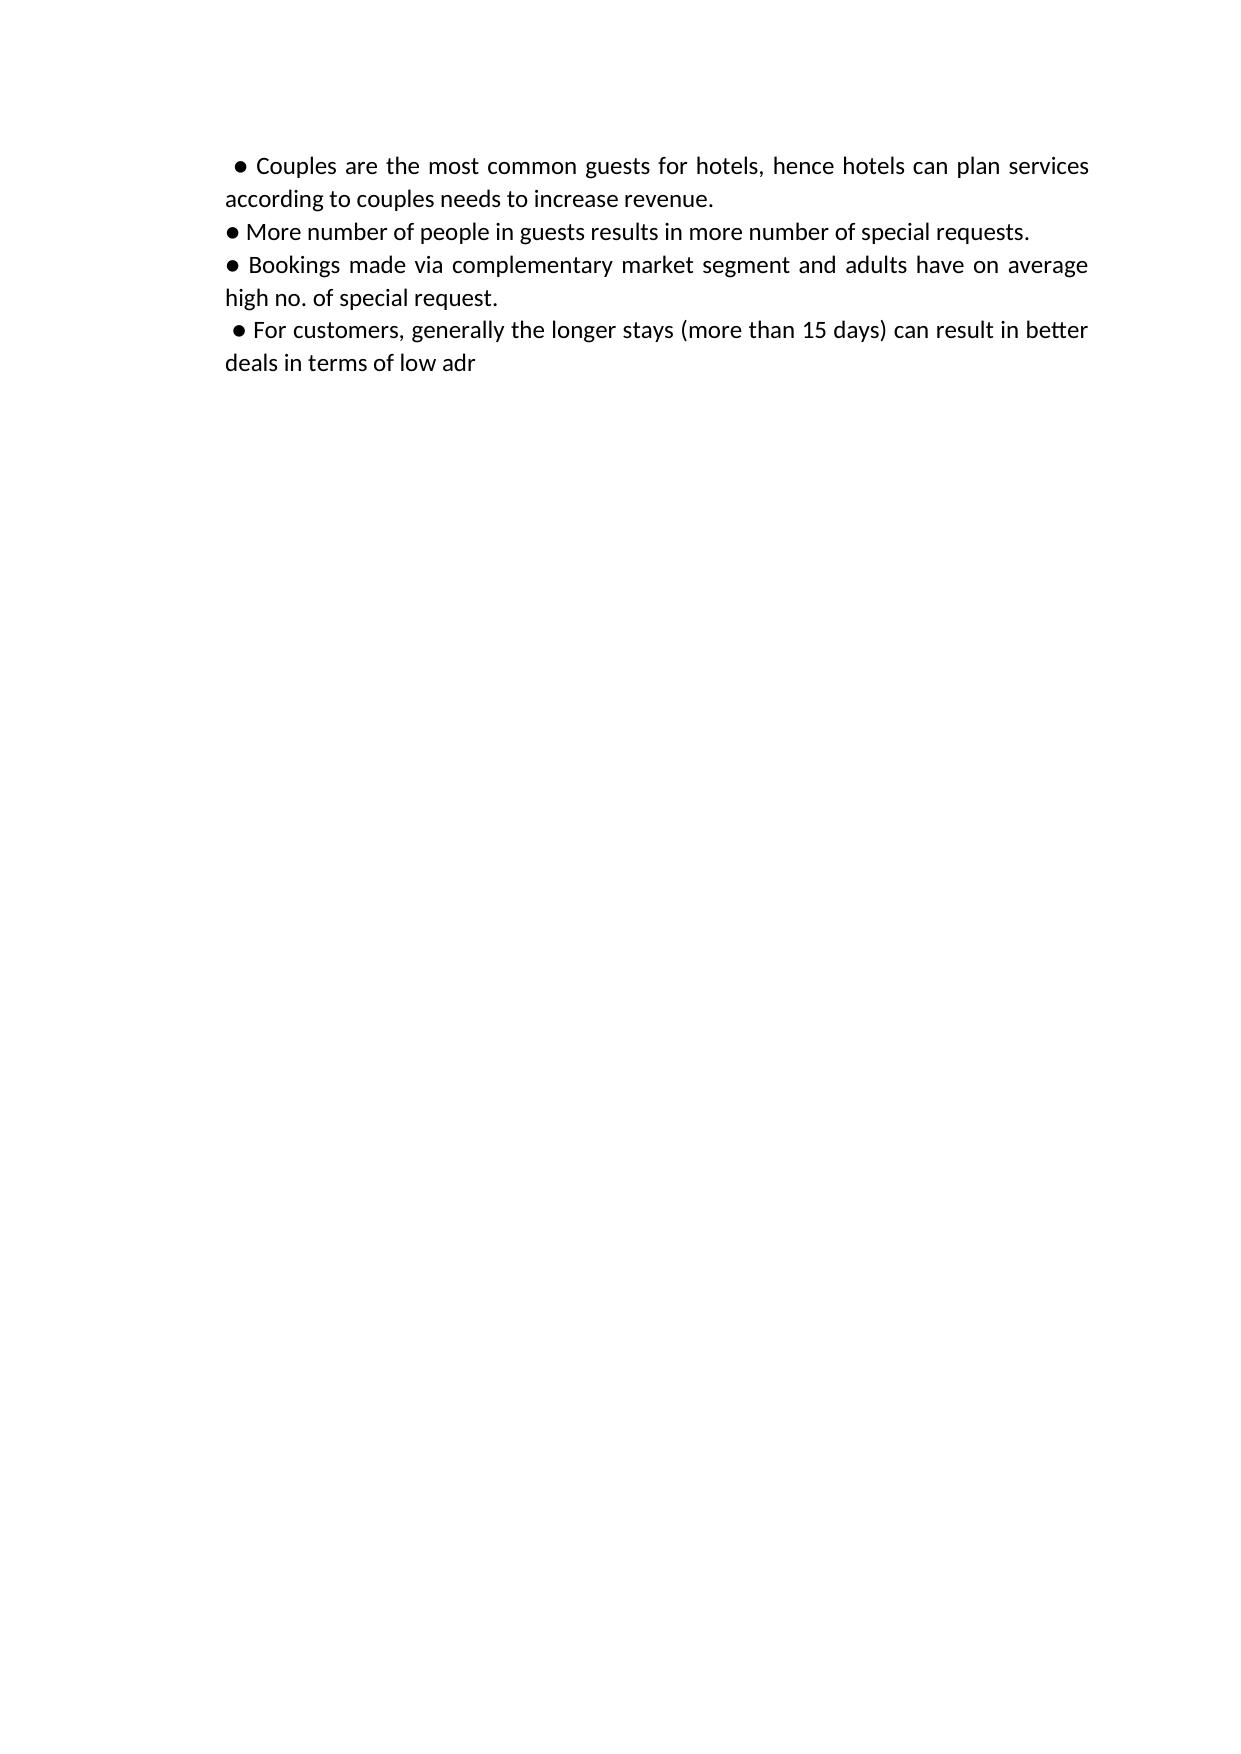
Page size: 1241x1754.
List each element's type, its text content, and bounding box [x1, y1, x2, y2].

list ● For customers, generally the longer stays (more than 15 days) can result in better deals in terms of low adr [225, 314, 1090, 378]
list ● More number of people in guests results in more number of special requests. [225, 216, 1090, 246]
list ● Couples are the most common guests for hotels, hence hotels can plan services according to couples needs to increase revenue. [225, 150, 1090, 213]
list ● Bookings made via complementary market segment and adults have on average high no. of special request. [225, 249, 1090, 312]
